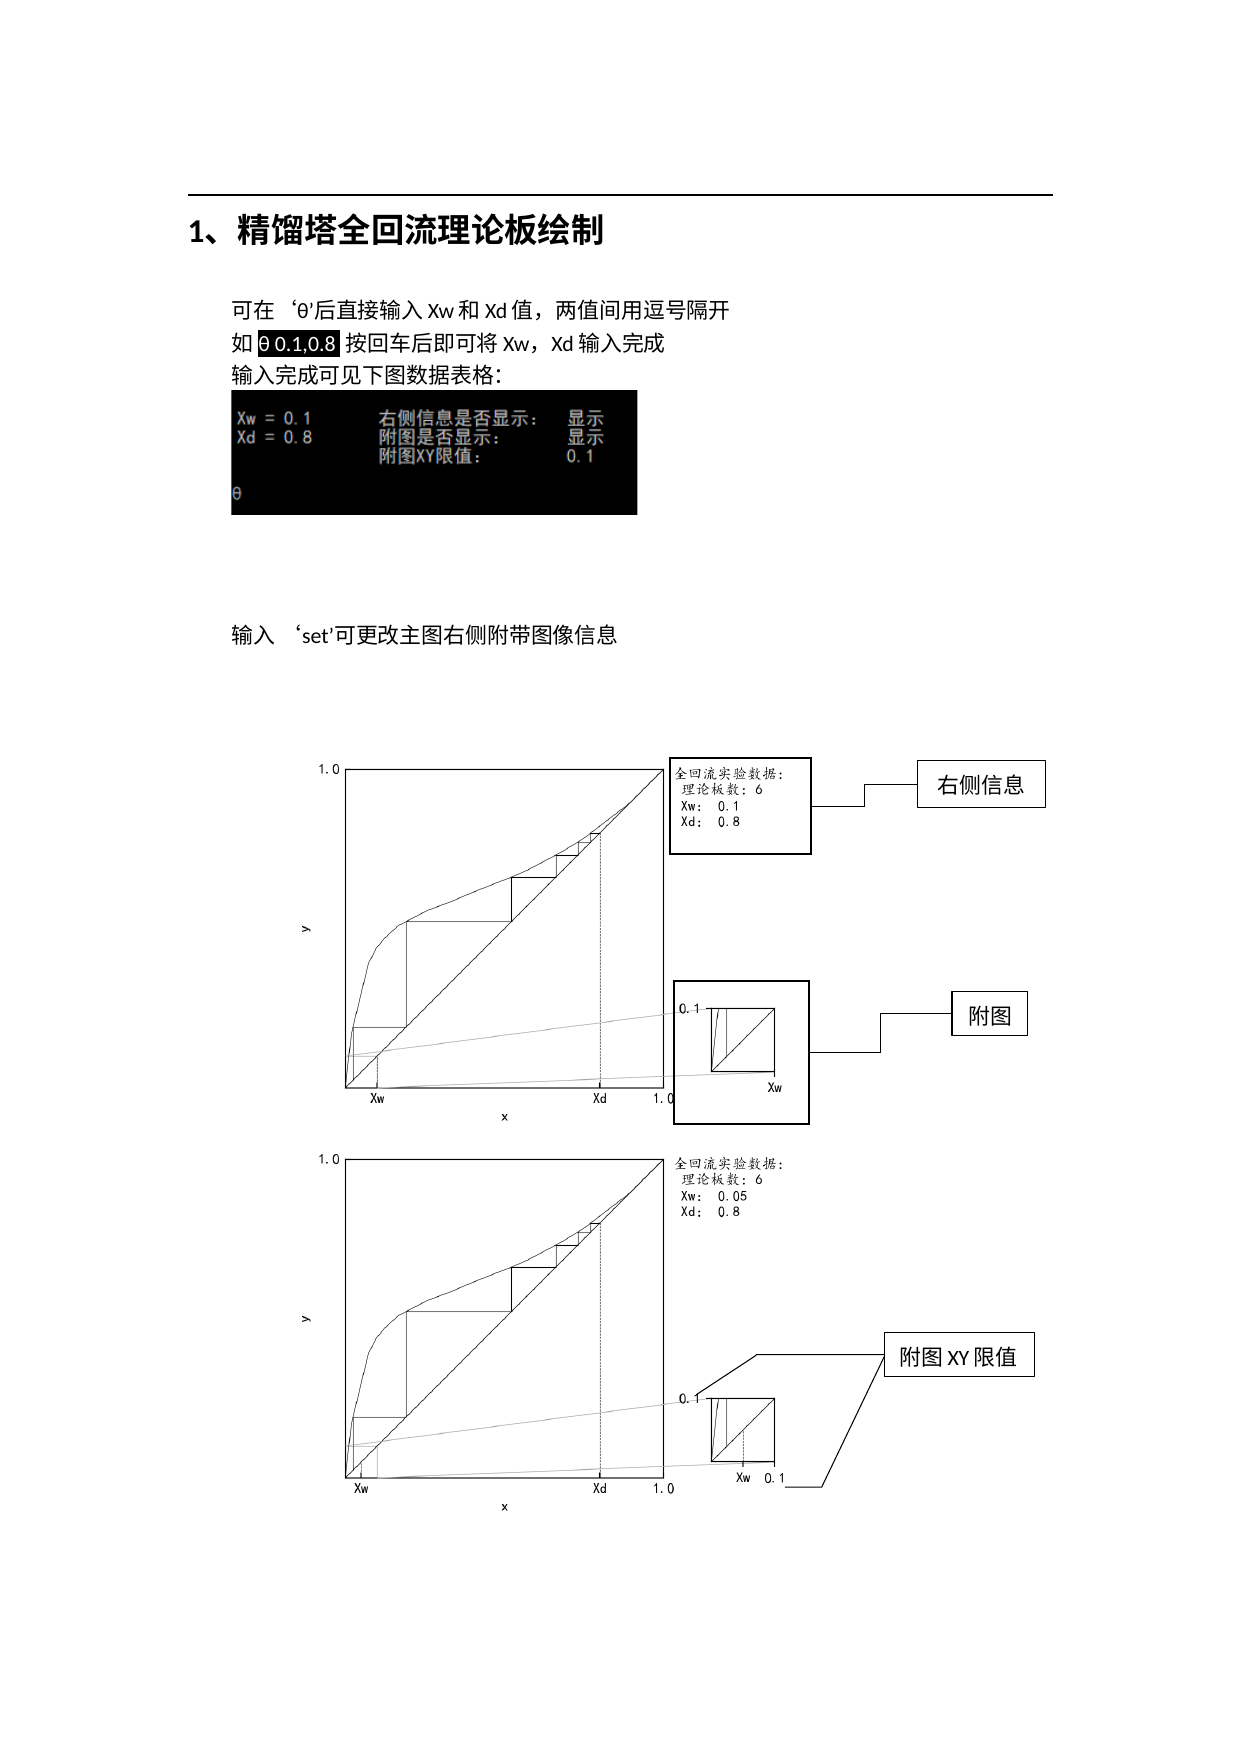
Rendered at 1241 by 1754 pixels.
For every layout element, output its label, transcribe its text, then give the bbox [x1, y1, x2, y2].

text 输入完成可见下图数据表格： [187, 358, 1053, 391]
text 如 θ 0.1,0.8 按回车后即可将Xw，Xd输入完成 [187, 326, 1053, 358]
picture [671, 759, 810, 853]
picture [675, 982, 808, 1123]
picture [231, 748, 821, 1123]
picture [231, 1138, 821, 1513]
text 可在‘θ’后直接输入Xw和Xd值，两值间用逗号隔开 [187, 293, 1053, 326]
picture [810, 1053, 821, 1123]
text 输入 ‘set’可更改主图右侧附带图像信息 [187, 618, 1053, 651]
text 1、精馏塔全回流理论板绘制 [187, 196, 1053, 261]
picture [231, 390, 638, 515]
